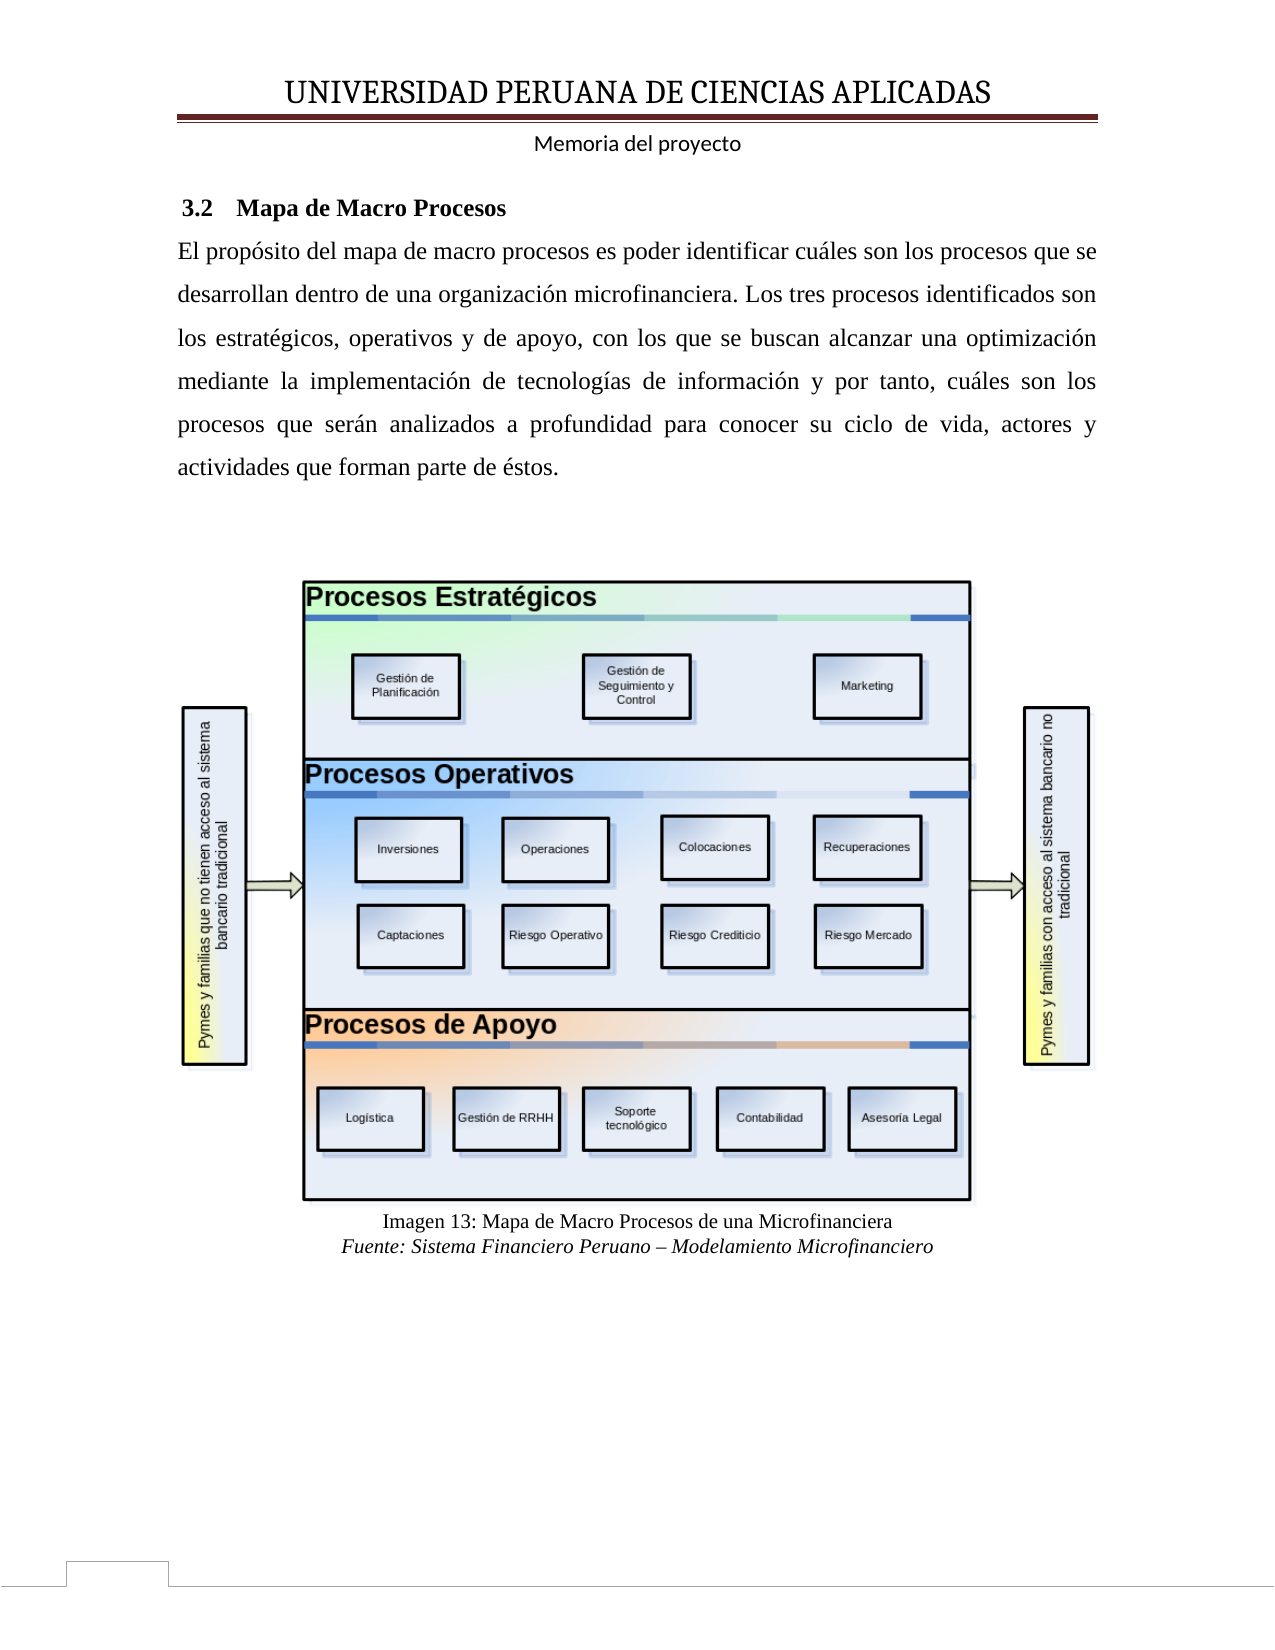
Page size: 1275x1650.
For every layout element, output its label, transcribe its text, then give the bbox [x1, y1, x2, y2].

text El Ministerio de Salud es una institución que tiene como finalidad proteger la dignidad personal, promoviendo la salud, previniendo las enfermedades y garantizando la atención integral de salud de todos los habitantes del país. [1033, 716, 1093, 1069]
list Mapa de Macro Procesos [182, 193, 1098, 222]
text Imagen 13: Mapa de Macro Procesos de una Microfinanciera [177, 576, 1098, 1233]
list El propósito del mapa de macro procesos es poder identificar cuáles son los procesos que se desarrollan dentro de una organización microfinanciera. Los tres procesos identificados son los estratégicos, operativos y de apoyo, con los que se buscan alcanzar una optimización mediante la implementación de tecnologías de información y por tanto, cuáles son los procesos que serán analizados a profundidad para conocer su ciclo de vida, actores y actividades que forman parte de éstos. [177, 236, 1098, 481]
text Fuente: Sistema Financiero Peruano – Modelamiento Microfinanciero [177, 1233, 1098, 1258]
